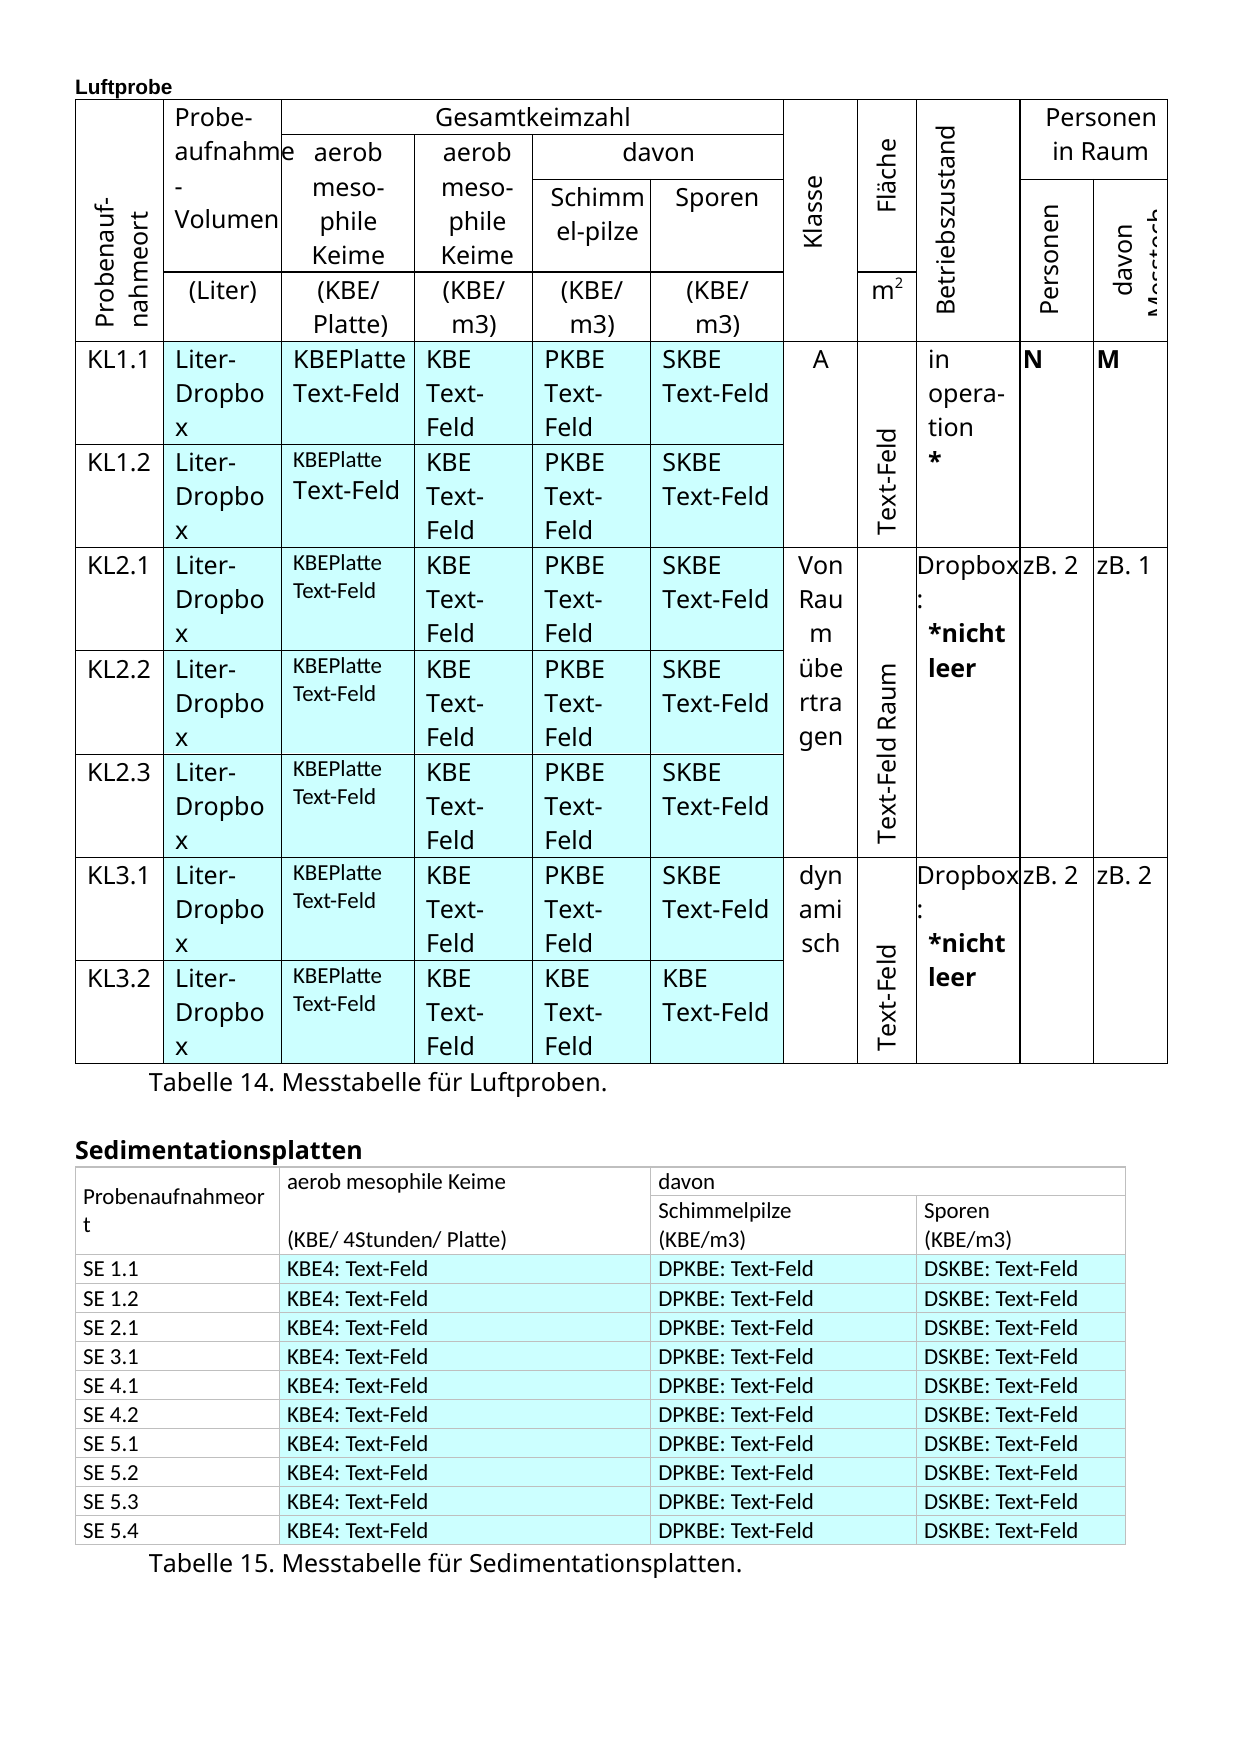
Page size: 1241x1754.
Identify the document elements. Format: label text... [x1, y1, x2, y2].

table_cell KBE Text-Feld [415, 342, 532, 444]
table_cell SKBE Text-Feld [651, 342, 783, 444]
table_header Gesamtkeimzahl [282, 100, 783, 134]
table_cell (KBE/ 4Stunden/ Platte) [280, 1225, 650, 1253]
table_cell m2 [858, 273, 916, 341]
table_cell Dropbox: *nicht leer [917, 548, 1019, 857]
table_cell PKBE Text-Feld [533, 548, 650, 650]
table_cell Personen [1021, 180, 1093, 341]
table_cell DPKBE: Text-Feld [651, 1458, 916, 1486]
table_cell SE 3.1 [76, 1342, 279, 1370]
table_cell DSKBE: Text-Feld [917, 1429, 1125, 1457]
table_cell SE 5.2 [76, 1458, 279, 1486]
table_header Probenaufnahmeort [76, 1168, 279, 1253]
text Luftprobe [75, 75, 1165, 99]
table_cell KBEPlatte Text-Feld [282, 858, 414, 960]
text Tabelle 14. Messtabelle für Luftproben. [75, 1064, 1165, 1098]
table_cell Sporen [917, 1196, 1125, 1224]
table_cell (KBE/ Platte) [282, 273, 414, 341]
table_cell SKBE Text-Feld [651, 755, 783, 857]
table_cell Text-Feld [858, 342, 916, 547]
table_cell DPKBE: Text-Feld [651, 1342, 916, 1370]
table_cell KBE4: Text-Feld [280, 1284, 650, 1312]
table_cell KL2.1 [76, 548, 163, 650]
table_cell DPKBE: Text-Feld [651, 1371, 916, 1399]
table_cell zB. 1 [1094, 548, 1167, 857]
table_cell davon Messtech. [1094, 180, 1167, 341]
table_cell DSKBE: Text-Feld [917, 1342, 1125, 1370]
table_cell A [784, 342, 857, 547]
table_cell (KBE/ m3) [533, 273, 650, 341]
table_cell Liter-Dropbox [164, 858, 281, 960]
table_cell KL3.1 [76, 858, 163, 960]
table_cell SKBE Text-Feld [651, 445, 783, 547]
table_cell M [1094, 342, 1167, 547]
table_cell KBE Text-Feld [415, 858, 532, 960]
table_header aerob mesophile Keime [280, 1168, 650, 1224]
table_cell Schimmelpilze [651, 1196, 916, 1224]
table_cell PKBE Text-Feld [533, 342, 650, 444]
table_cell aerob meso-phile Keime [415, 135, 532, 271]
table_cell Liter-Dropbox [164, 342, 281, 444]
table_cell Text-Feld Raum [858, 548, 916, 857]
table_cell KL2.3 [76, 755, 163, 857]
table_cell Dropbox: *nicht leer [917, 858, 1019, 1063]
table_cell DSKBE: Text-Feld [917, 1400, 1125, 1428]
text Tabelle 15. Messtabelle für Sedimentationsplatten. [75, 1545, 1165, 1579]
table_cell Von Raum übertragen [784, 548, 857, 857]
table_cell in opera-tion * [917, 342, 1019, 547]
table_cell (KBE/m3) [917, 1225, 1125, 1253]
table_cell SE 4.2 [76, 1400, 279, 1428]
table_header Klasse [784, 100, 857, 341]
table_cell SE 4.1 [76, 1371, 279, 1399]
table_cell KBE Text-Feld [415, 755, 532, 857]
table_cell DSKBE: Text-Feld [917, 1371, 1125, 1399]
table_cell KBE4: Text-Feld [280, 1516, 650, 1544]
table_cell Liter-Dropbox [164, 445, 281, 547]
table_cell Liter-Dropbox [164, 548, 281, 650]
table_cell Liter-Dropbox [164, 961, 281, 1063]
table_cell aerob meso-phile Keime [282, 135, 414, 271]
table_cell davon [533, 135, 783, 179]
table_cell PKBE Text-Feld [533, 858, 650, 960]
table_cell KBE Text-Feld [651, 961, 783, 1063]
table_cell Sporen [651, 180, 783, 271]
table_cell KL3.2 [76, 961, 163, 1063]
table_cell DSKBE: Text-Feld [917, 1516, 1125, 1544]
table_header Betriebszustand [917, 100, 1019, 341]
table_cell DSKBE: Text-Feld [917, 1313, 1125, 1341]
table_cell (KBE/ m3) [651, 273, 783, 341]
table_cell SKBE Text-Feld [651, 651, 783, 753]
table_cell dynamisch [784, 858, 857, 1063]
table_cell KBE4: Text-Feld [280, 1342, 650, 1370]
table_cell DPKBE: Text-Feld [651, 1400, 916, 1428]
table_cell KBE4: Text-Feld [280, 1313, 650, 1341]
table_header davon [651, 1168, 1125, 1195]
table_cell DPKBE: Text-Feld [651, 1429, 916, 1457]
table_cell KBE4: Text-Feld [280, 1429, 650, 1457]
table_cell DSKBE: Text-Feld [917, 1284, 1125, 1312]
table_header Probe-aufnahme- Volumen [164, 100, 281, 271]
table_cell (Liter) [164, 273, 281, 341]
table_cell KBE Text-Feld [533, 961, 650, 1063]
table_header Personen in Raum [1021, 100, 1167, 179]
table_cell SE 5.3 [76, 1487, 279, 1515]
table_cell (KBE/m3) [651, 1225, 916, 1253]
table_cell PKBE Text-Feld [533, 755, 650, 857]
table_cell SE 1.2 [76, 1284, 279, 1312]
table_cell KBE4: Text-Feld [280, 1458, 650, 1486]
table_cell KL2.2 [76, 651, 163, 753]
table_cell KBEPlatte Text-Feld [282, 445, 414, 547]
table_cell DPKBE: Text-Feld [651, 1313, 916, 1341]
table_cell DSKBE: Text-Feld [917, 1487, 1125, 1515]
table_cell zB. 2 [1021, 548, 1093, 857]
table_cell Liter-Dropbox [164, 651, 281, 753]
table_cell SE 5.1 [76, 1429, 279, 1457]
table_cell KBE Text-Feld [415, 548, 532, 650]
table_cell KBEPlatte Text-Feld [282, 961, 414, 1063]
table_cell KBEPlatte Text-Feld [282, 342, 414, 444]
table_cell DPKBE: Text-Feld [651, 1284, 916, 1312]
table_cell SKBE Text-Feld [651, 858, 783, 960]
table_cell zB. 2 [1094, 858, 1167, 1063]
table_cell KBEPlatte Text-Feld [282, 651, 414, 753]
table_cell Liter-Dropbox [164, 755, 281, 857]
table_cell DPKBE: Text-Feld [651, 1516, 916, 1544]
table_cell KBE Text-Feld [415, 961, 532, 1063]
table_cell KBE4: Text-Feld [280, 1487, 650, 1515]
table_cell KBEPlatte Text-Feld [282, 548, 414, 650]
table_cell PKBE Text-Feld [533, 445, 650, 547]
table_cell Schimmel-pilze [533, 180, 650, 271]
table_cell PKBE Text-Feld [533, 651, 650, 753]
table_cell DPKBE: Text-Feld [651, 1487, 916, 1515]
table_cell KBE4: Text-Feld [280, 1371, 650, 1399]
table_cell SE 1.1 [76, 1255, 279, 1283]
text Sedimentationsplatten [75, 1132, 1165, 1166]
table_cell SE 5.4 [76, 1516, 279, 1544]
table_cell KBE4: Text-Feld [280, 1255, 650, 1283]
table_cell KBE4: Text-Feld [280, 1400, 650, 1428]
table_cell Text-Feld [858, 858, 916, 1063]
table_cell KBE Text-Feld [415, 651, 532, 753]
table_cell KL1.2 [76, 445, 163, 547]
table_cell N [1021, 342, 1093, 547]
table_cell DSKBE: Text-Feld [917, 1255, 1125, 1283]
table_cell KBEPlatte Text-Feld [282, 755, 414, 857]
table_cell (KBE/ m3) [415, 273, 532, 341]
table_cell SE 2.1 [76, 1313, 279, 1341]
table_cell zB. 2 [1021, 858, 1093, 1063]
table_header Fläche [858, 100, 916, 271]
table_cell DPKBE: Text-Feld [651, 1255, 916, 1283]
table_cell DSKBE: Text-Feld [917, 1458, 1125, 1486]
table_header Probenauf-nahmeort [76, 100, 163, 341]
table_cell SKBE Text-Feld [651, 548, 783, 650]
table_cell KL1.1 [76, 342, 163, 444]
table_cell KBE Text-Feld [415, 445, 532, 547]
